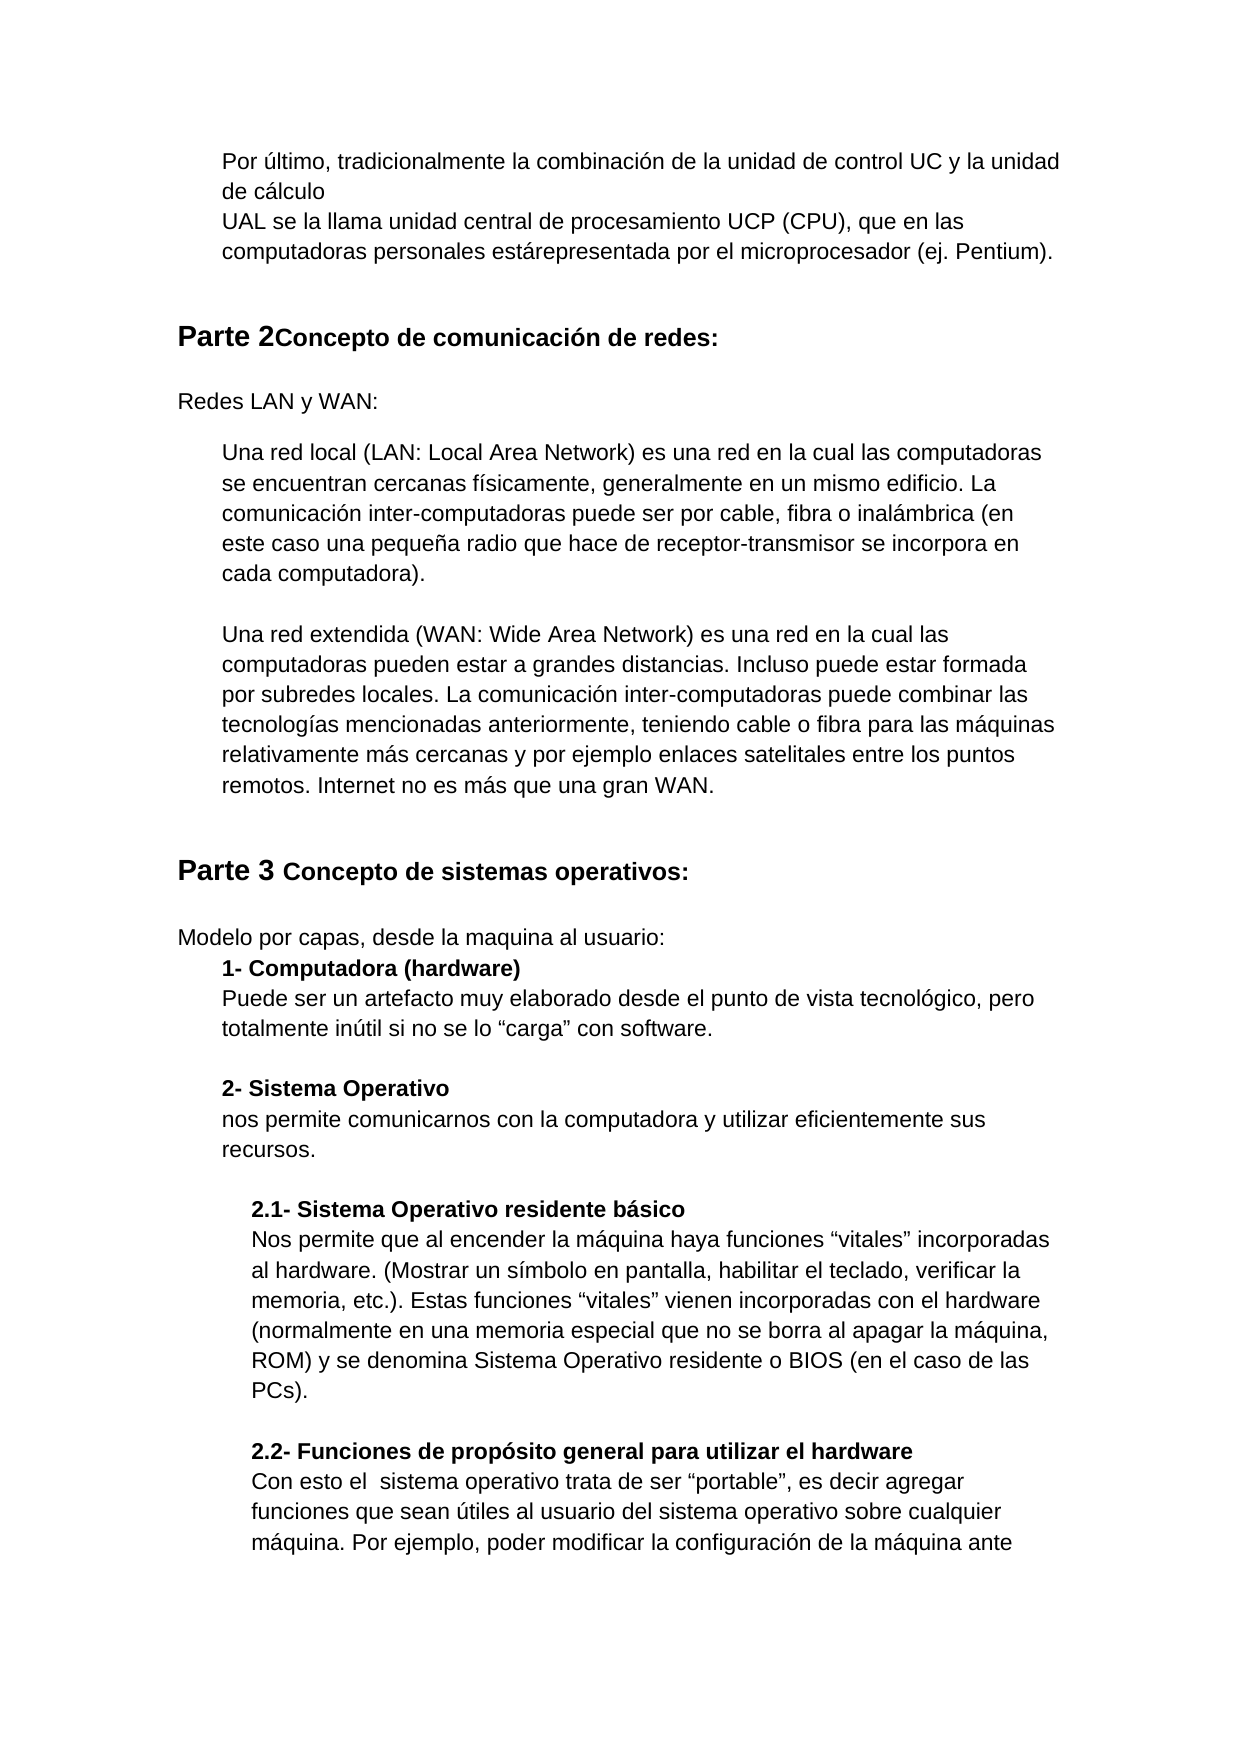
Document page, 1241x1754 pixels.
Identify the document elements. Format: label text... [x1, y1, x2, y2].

text 2- Sistema Operativo [222, 1075, 1063, 1102]
text Redes LAN y WAN: [177, 388, 1063, 414]
text Nos permite que al encender la máquina haya funciones “vitales” incorporadas al hardware. (Mostrar un símbolo en pantalla, habilitar el teclado, verificar la memoria, etc.). Estas funciones “vitales” vienen incorporadas con el hardware (normalmente en una memoria especial que no se borra al apagar la máquina, ROM) y se denomina Sistema Operativo residente o BIOS (en el caso de las PCs). [251, 1226, 1063, 1404]
text 2.2- Funciones de propósito general para utilizar el hardware [251, 1438, 1063, 1464]
text Por último, tradicionalmente la combinación de la unidad de control UC y la unidad de cálculo [222, 148, 1063, 204]
text nos permite comunicarnos con la computadora y utilizar eficientemente sus recursos. [222, 1106, 1063, 1162]
text Una red local (LAN: Local Area Network) es una red en la cual las computadoras se encuentran cercanas físicamente, generalmente en un mismo edificio. La comunicación inter-computadoras puede ser por cable, fibra o inalámbrica (en este caso una pequeña radio que hace de receptor-transmisor se incorpora en cada computadora). [222, 439, 1063, 586]
text Puede ser un artefacto muy elaborado desde el punto de vista tecnológico, pero totalmente inútil si no se lo “carga” con software. [222, 985, 1063, 1041]
text 2.1- Sistema Operativo residente básico [251, 1196, 1063, 1223]
subtitle Parte 2Concepto de comunicación de redes: [177, 319, 1063, 353]
text 1- Computadora (hardware) [222, 954, 1063, 981]
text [251, 1468, 1063, 1555]
text Modelo por capas, desde la maquina al usuario: [177, 924, 1063, 951]
text UAL se la llama unidad central de procesamiento UCP (CPU), que en las computadoras personales estárepresentada por el microprocesador (ej. Pentium). [222, 208, 1063, 264]
subtitle Parte 3 Concepto de sistemas operativos: [177, 853, 1063, 886]
text Una red extendida (WAN: Wide Area Network) es una red en la cual las computadoras pueden estar a grandes distancias. Incluso puede estar formada por subredes locales. La comunicación inter-computadoras puede combinar las tecnologías mencionadas anteriormente, teniendo cable o fibra para las máquinas relativamente más cercanas y por ejemplo enlaces satelitales entre los puntos remotos. Internet no es más que una gran WAN. [222, 621, 1063, 798]
